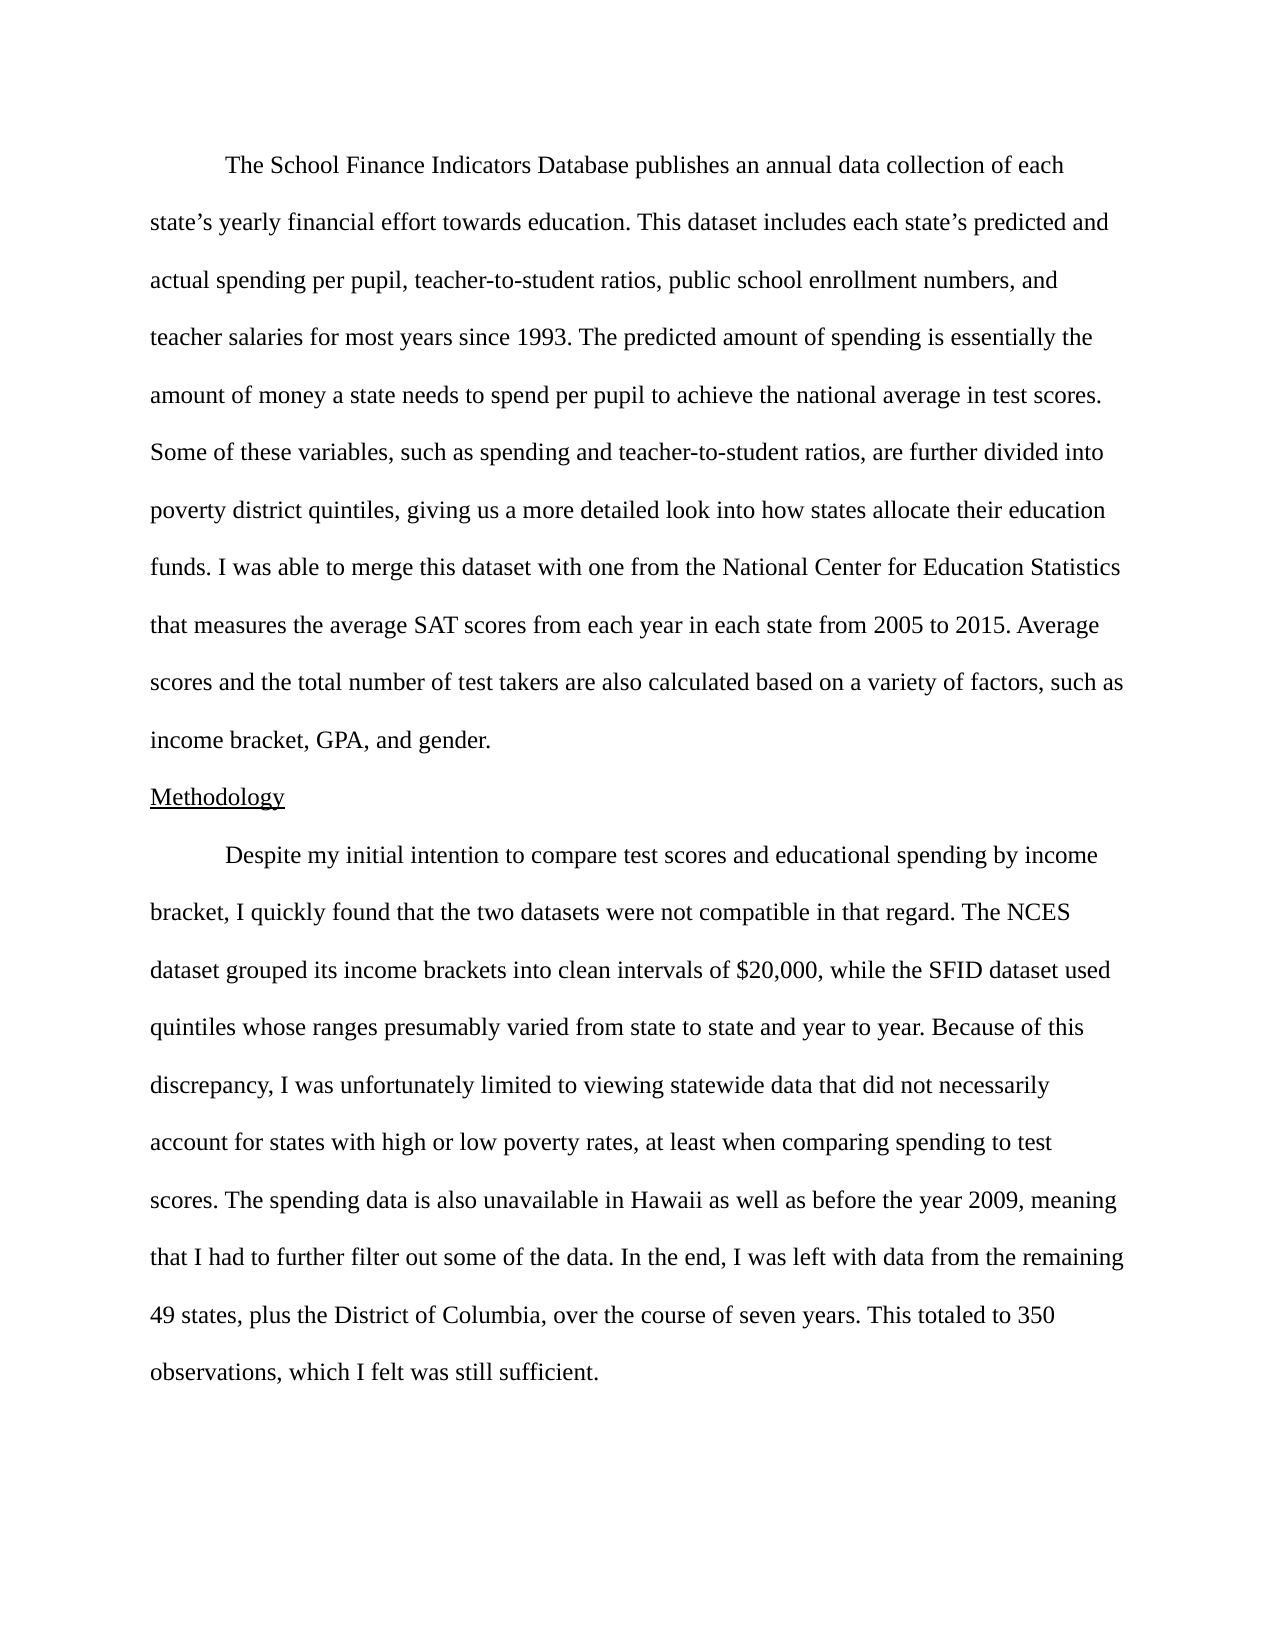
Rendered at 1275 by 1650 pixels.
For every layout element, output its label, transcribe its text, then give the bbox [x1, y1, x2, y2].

text Despite my initial intention to compare test scores and educational spending by income bracket, I quickly found that the two datasets were not compatible in that regard. The NCES dataset grouped its income brackets into clean intervals of $20,000, while the SFID dataset used quintiles whose ranges presumably varied from state to state and year to year. Because of this discrepancy, I was unfortunately limited to viewing statewide data that did not necessarily account for states with high or low poverty rates, at least when comparing spending to test scores. The spending data is also unavailable in Hawaii as well as before the year 2009, meaning that I had to further filter out some of the data. In the end, I was left with data from the remaining 49 states, plus the District of Columbia, over the course of seven years. This totaled to 350 observations, which I felt was still sufficient. [150, 840, 1125, 1386]
text Methodology [150, 782, 1125, 811]
text The School Finance Indicators Database publishes an annual data collection of each state’s yearly financial effort towards education. This dataset includes each state’s predicted and actual spending per pupil, teacher-to-student ratios, public school enrollment numbers, and teacher salaries for most years since 1993. The predicted amount of spending is essentially the amount of money a state needs to spend per pupil to achieve the national average in test scores. Some of these variables, such as spending and teacher-to-student ratios, are further divided into poverty district quintiles, giving us a more detailed look into how states allocate their education funds. I was able to merge this dataset with one from the National Center for Education Statistics that measures the average SAT scores from each year in each state from 2005 to 2015. Average scores and the total number of test takers are also calculated based on a variety of factors, such as income bracket, GPA, and gender. [150, 150, 1125, 754]
